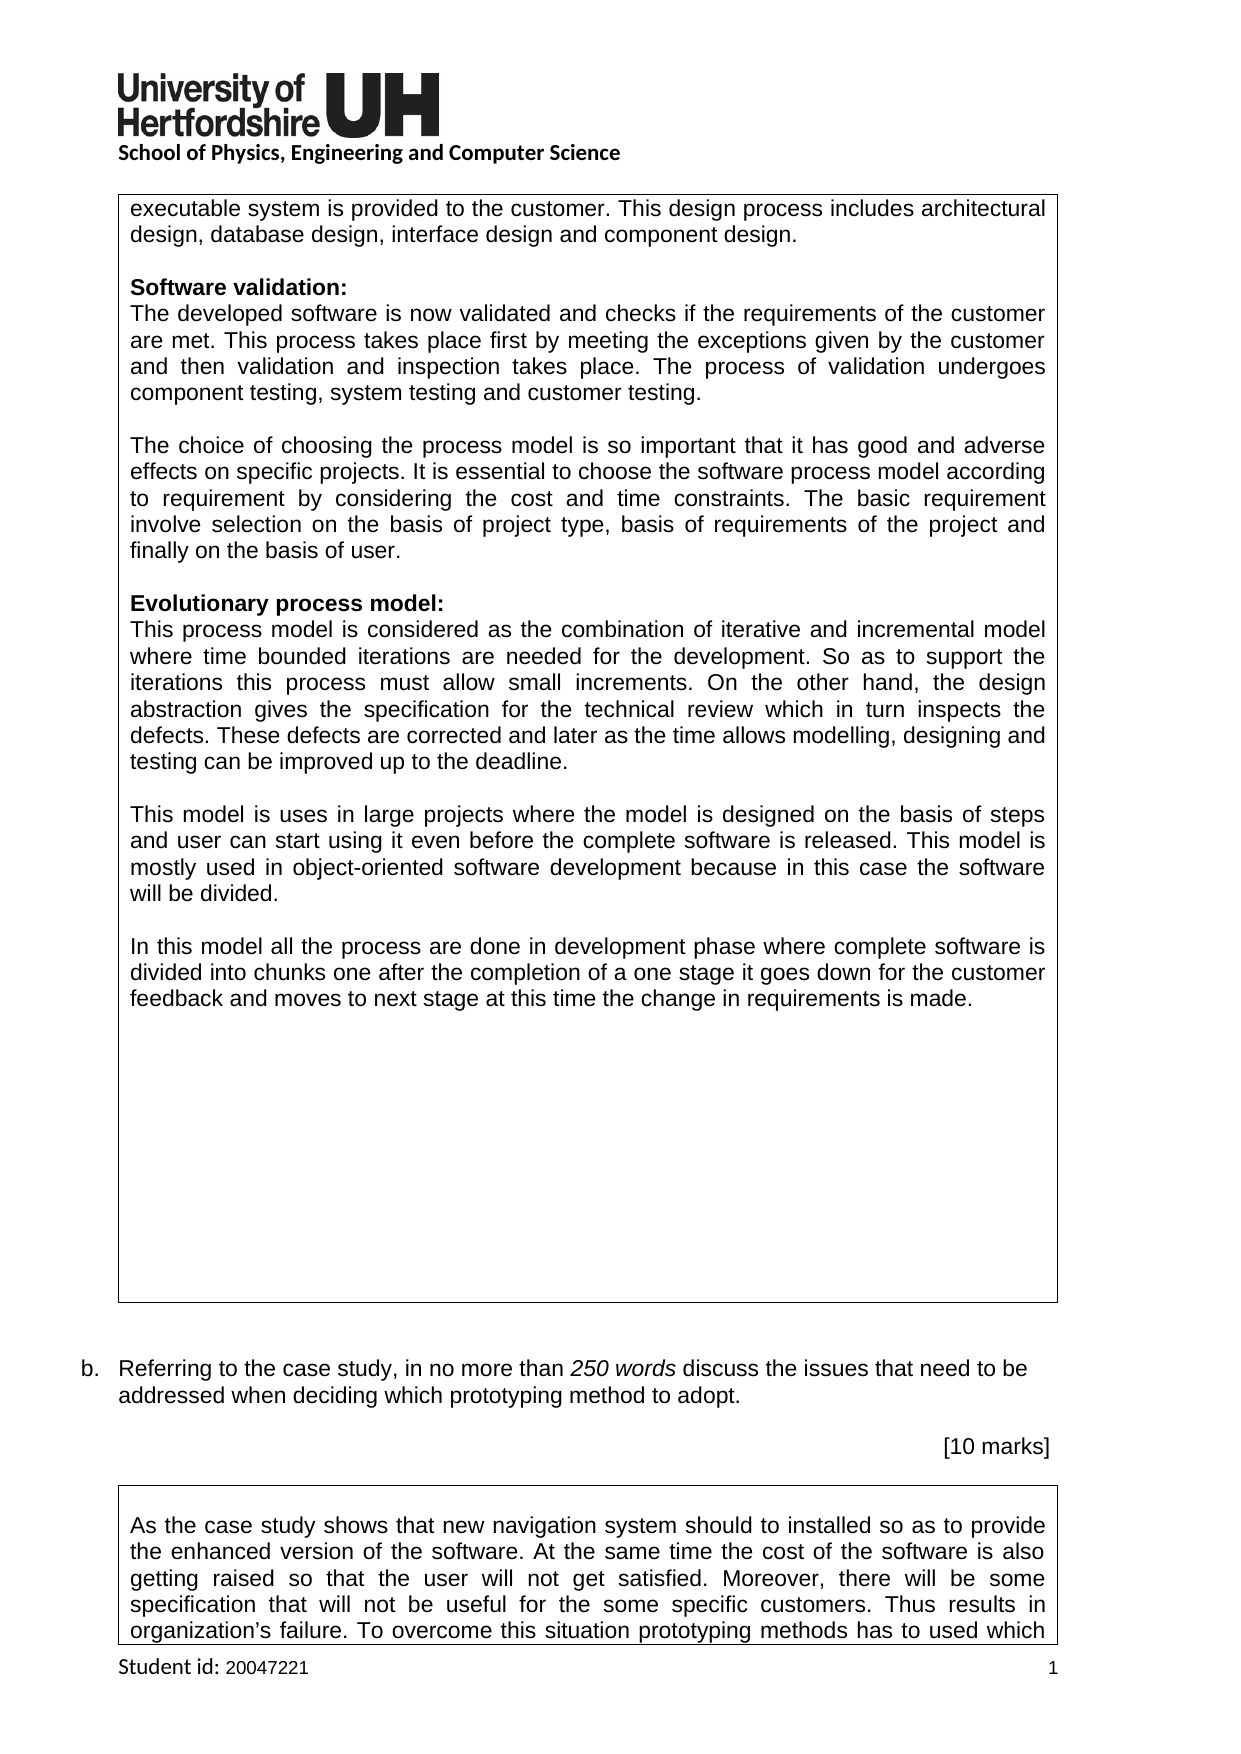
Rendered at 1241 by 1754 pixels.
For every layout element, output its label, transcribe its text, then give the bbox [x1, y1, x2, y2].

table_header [119, 1486, 1057, 1644]
list Referring to the case study, in no more than 250 words discuss the issues that need to be addressed when deciding which prototyping method to adopt. [81, 1355, 1122, 1408]
text [10 marks] [268, 1433, 1122, 1459]
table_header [119, 195, 1057, 1302]
picture [118, 73, 439, 138]
